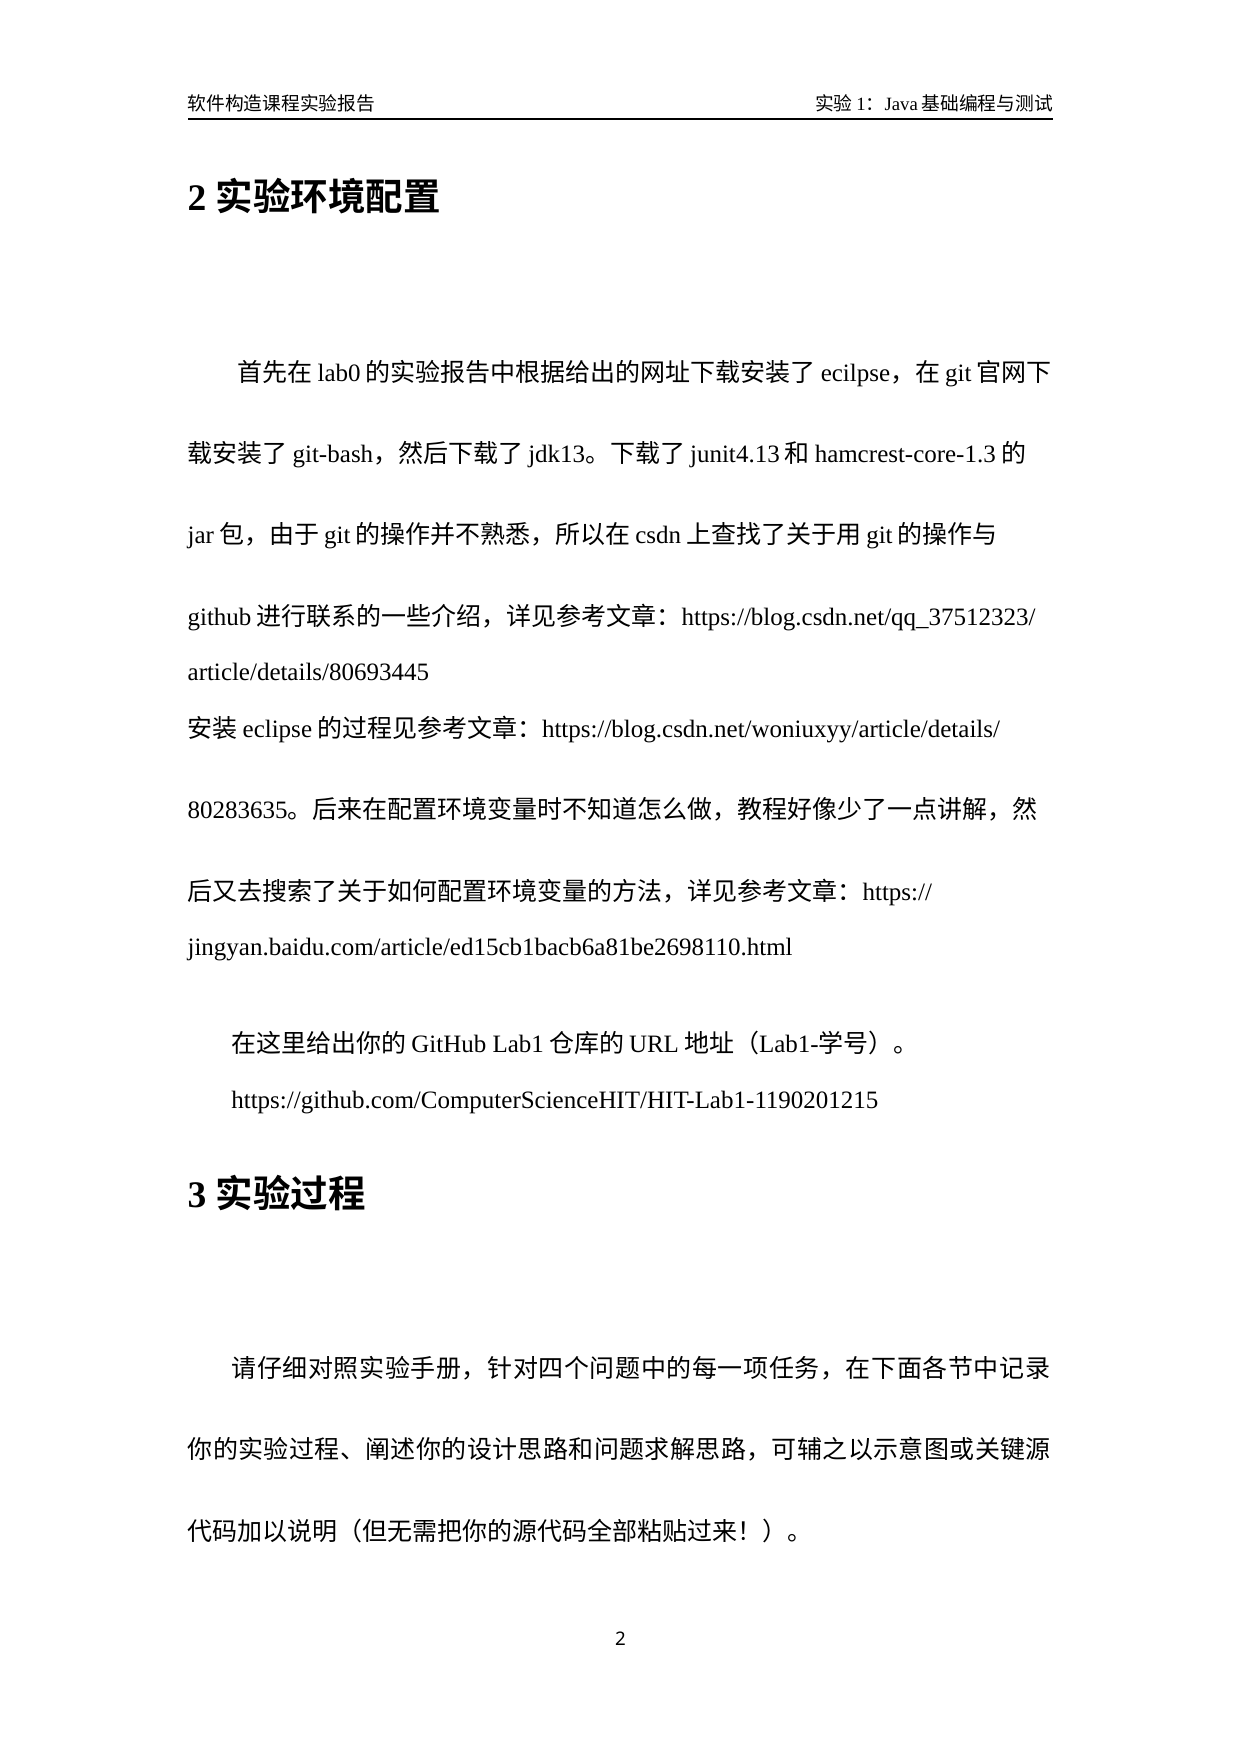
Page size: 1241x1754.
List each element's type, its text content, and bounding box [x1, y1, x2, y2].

text 首先在lab0的实验报告中根据给出的网址下载安装了ecilpse，在git官网下载安装了git-bash，然后下载了jdk13。下载了junit4.13和hamcrest-core-1.3的jar包，由于git的操作并不熟悉，所以在csdn上查找了关于用git的操作与github进行联系的一些介绍，详见参考文章：https://blog.csdn.net/qq_37512323/article/details/80693445 [187, 338, 1053, 687]
subtitle 实验过程 [187, 1158, 1053, 1223]
subtitle 实验环境配置 [187, 162, 1053, 227]
text 请仔细对照实验手册，针对四个问题中的每一项任务，在下面各节中记录你的实验过程、阐述你的设计思路和问题求解思路，可辅之以示意图或关键源代码加以说明（但无需把你的源代码全部粘贴过来！）。 [187, 1334, 1053, 1562]
text 安装eclipse的过程见参考文章：https://blog.csdn.net/woniuxyy/article/details/80283635。后来在配置环境变量时不知道怎么做，教程好像少了一点讲解，然后又去搜索了关于如何配置环境变量的方法，详见参考文章：https://jingyan.baidu.com/article/ed15cb1bacb6a81be2698110.html [187, 694, 1053, 962]
text https://github.com/ComputerScienceHIT/HIT-Lab1-1190201215 [187, 1083, 1053, 1116]
text 在这里给出你的GitHub Lab1仓库的URL地址（Lab1-学号）。 [187, 1009, 1053, 1074]
